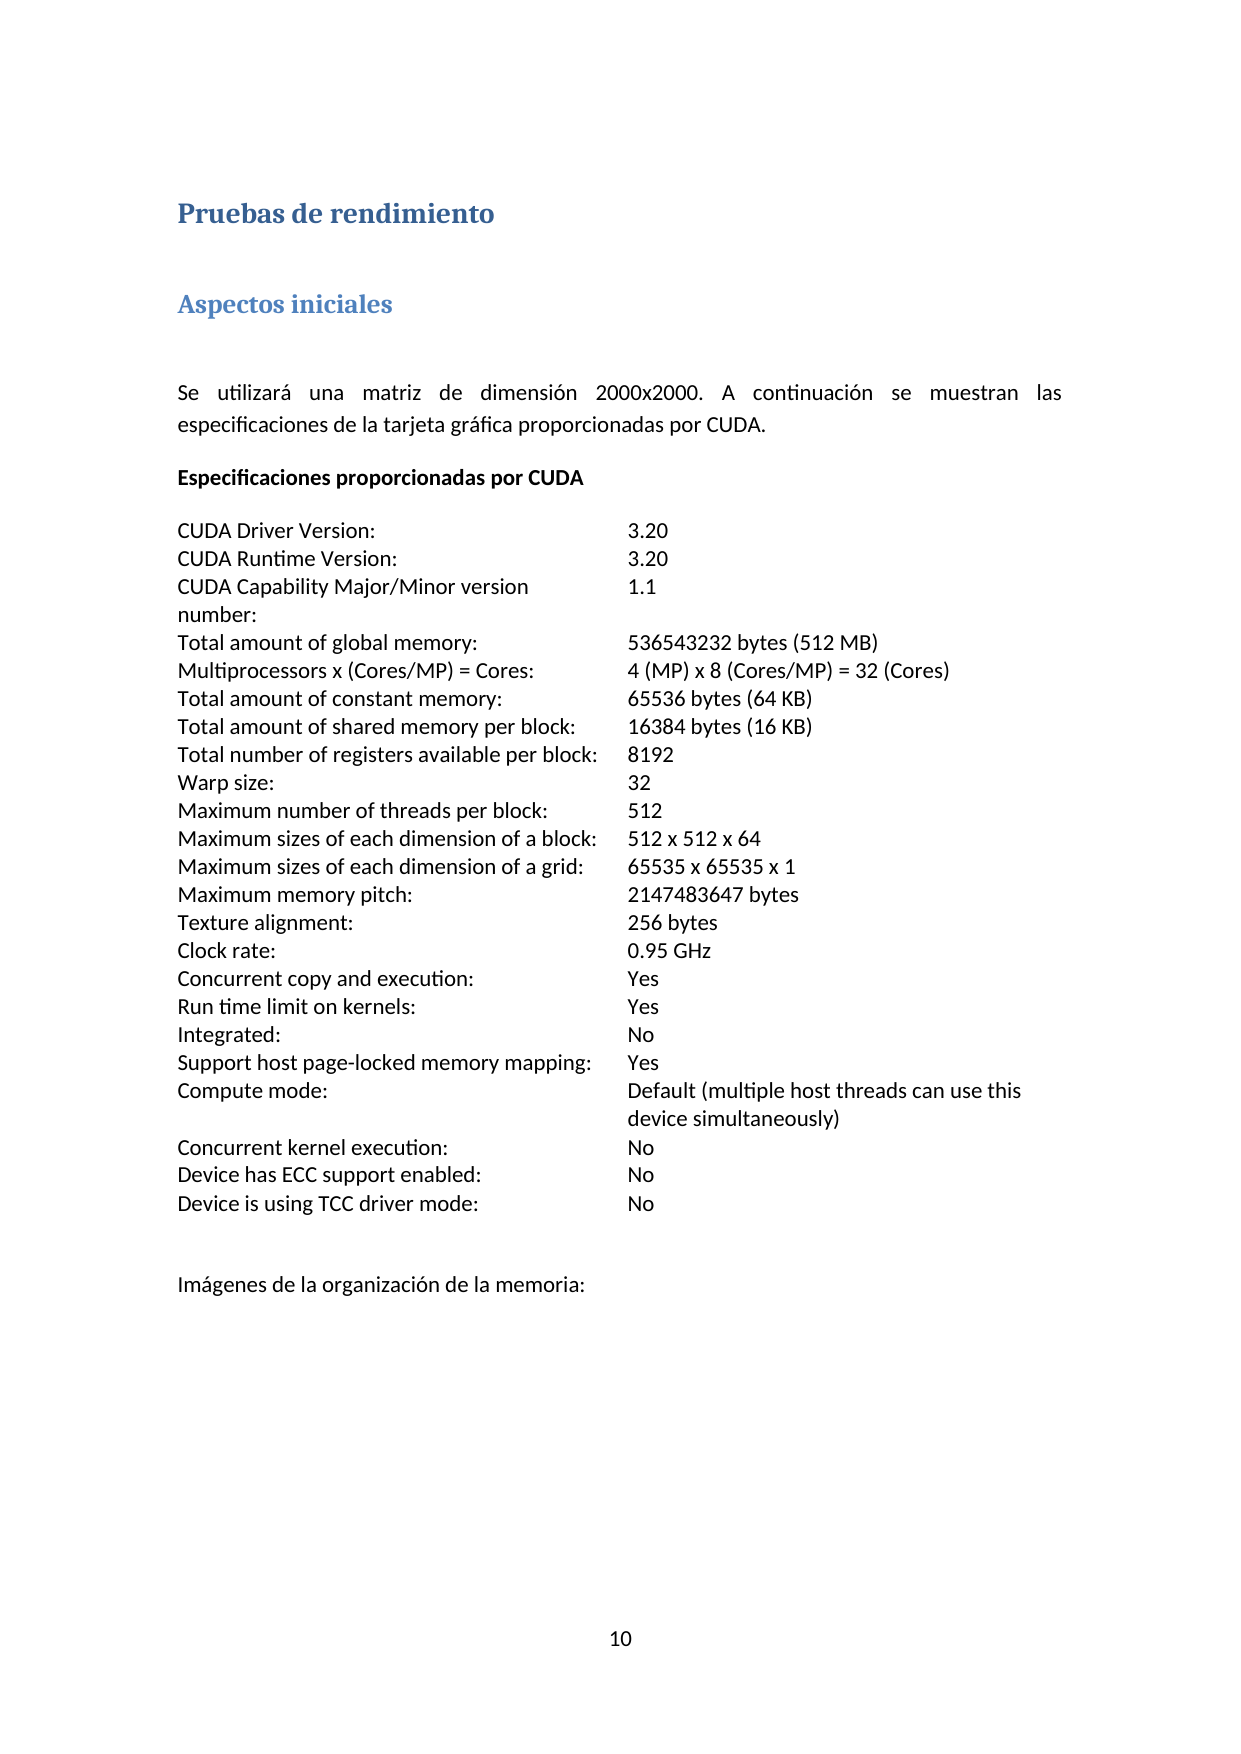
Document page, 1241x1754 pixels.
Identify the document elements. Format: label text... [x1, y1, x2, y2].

table_cell 4 (MP) x 8 (Cores/MP) = 32 (Cores) [616, 656, 1066, 684]
table_cell CUDA Runtime Version: [166, 544, 616, 572]
subtitle Aspectos iniciales [177, 289, 1063, 320]
table_cell No [616, 1189, 1066, 1217]
table_cell 512 x 512 x 64 [616, 824, 1066, 852]
table_cell Concurrent copy and execution: [166, 965, 616, 992]
table_cell Yes [616, 1049, 1066, 1077]
table_cell No [616, 1133, 1066, 1161]
table_cell 65536 bytes (64 KB) [616, 684, 1066, 712]
table_cell 8192 [616, 740, 1066, 768]
text Imágenes de la organización de la memoria: [177, 1270, 1063, 1298]
table_cell 32 [616, 768, 1066, 796]
table_cell 256 bytes [616, 909, 1066, 936]
table_cell Warp size: [166, 768, 616, 796]
table_cell Concurrent kernel execution: [166, 1133, 616, 1161]
table_cell No [616, 1021, 1066, 1048]
table_cell 0.95 GHz [616, 936, 1066, 964]
table_header 3.20 [616, 516, 1066, 544]
table_cell Default (multiple host threads can use this device simultaneously) [616, 1077, 1066, 1133]
table_cell Total amount of global memory: [166, 628, 616, 656]
table_cell 65535 x 65535 x 1 [616, 853, 1066, 880]
table_cell Maximum sizes of each dimension of a grid: [166, 853, 616, 880]
table_cell Device is using TCC driver mode: [166, 1189, 616, 1217]
subtitle Pruebas de rendimiento [177, 198, 1063, 231]
table_cell Multiprocessors x (Cores/MP) = Cores: [166, 656, 616, 684]
table_cell Device has ECC support enabled: [166, 1161, 616, 1189]
text Especificaciones proporcionadas por CUDA [177, 463, 1063, 491]
table_cell 536543232 bytes (512 MB) [616, 628, 1066, 656]
table_cell CUDA Capability Major/Minor version number: [166, 572, 616, 628]
table_cell 512 [616, 796, 1066, 824]
table_cell Maximum number of threads per block: [166, 796, 616, 824]
table_cell 1.1 [616, 572, 1066, 628]
table_header CUDA Driver Version: [166, 516, 616, 544]
table_cell Maximum sizes of each dimension of a block: [166, 824, 616, 852]
table_cell 2147483647 bytes [616, 880, 1066, 908]
table_cell Texture alignment: [166, 909, 616, 936]
table_cell Yes [616, 965, 1066, 992]
table_cell Total amount of constant memory: [166, 684, 616, 712]
table_cell Integrated: [166, 1021, 616, 1048]
table_cell Support host page-locked memory mapping: [166, 1049, 616, 1077]
text Se utilizará una matriz de dimensión 2000x2000. A continuación se muestran las especificaciones de la tarjeta gráfica proporcionadas por CUDA. [177, 378, 1063, 438]
table_cell Total amount of shared memory per block: [166, 712, 616, 740]
table_cell 3.20 [616, 544, 1066, 572]
table_cell Maximum memory pitch: [166, 880, 616, 908]
table_cell Yes [616, 993, 1066, 1021]
table_cell 16384 bytes (16 KB) [616, 712, 1066, 740]
table_cell Clock rate: [166, 936, 616, 964]
table_cell Run time limit on kernels: [166, 993, 616, 1021]
table_cell No [616, 1161, 1066, 1189]
table_cell Total number of registers available per block: [166, 740, 616, 768]
table_cell Compute mode: [166, 1077, 616, 1133]
